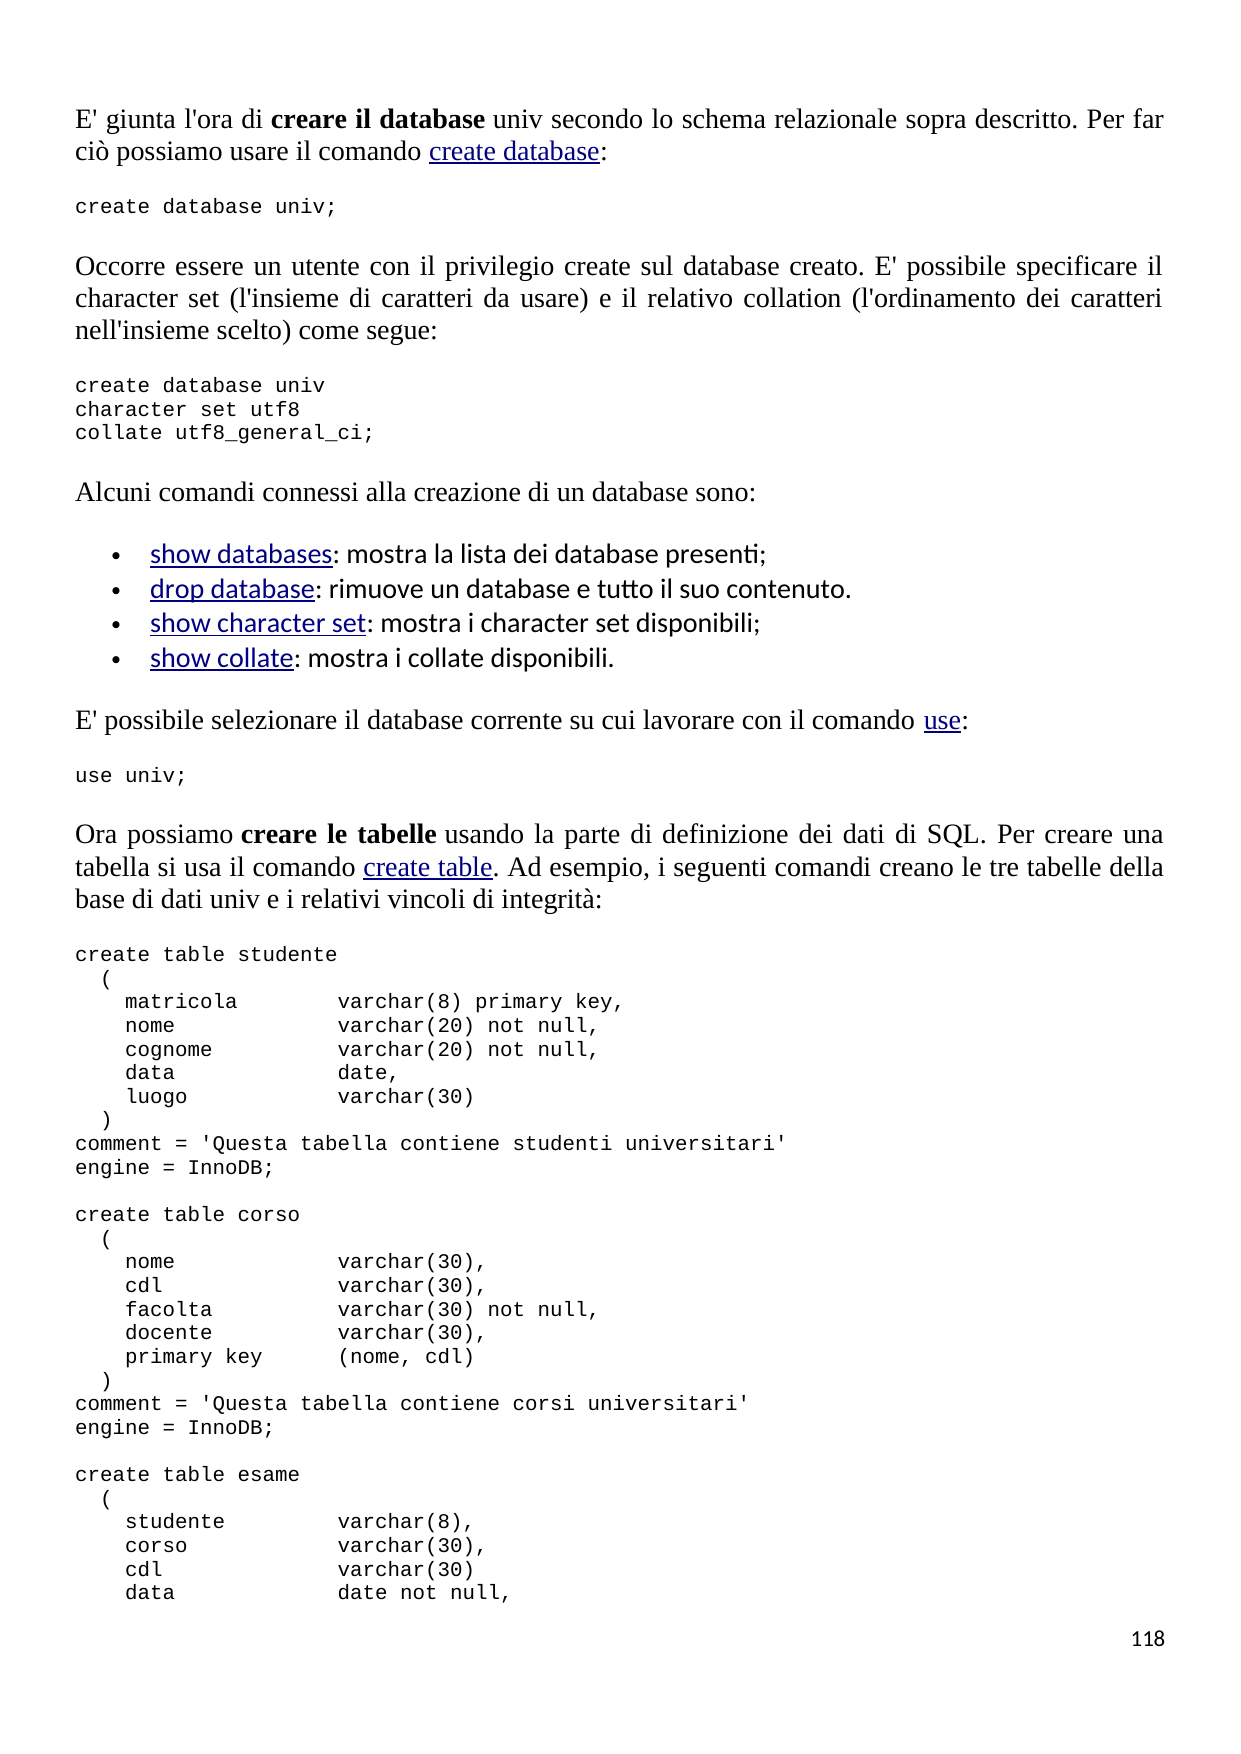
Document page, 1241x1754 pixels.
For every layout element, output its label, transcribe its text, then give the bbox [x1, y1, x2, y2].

text collate utf8_general_ci; [75, 422, 1165, 446]
text ( [75, 1488, 1165, 1511]
text E' giunta l'ora di creare il database univ secondo lo schema relazionale sopra descritto. Per far ciò possiamo usare il comando create database: [75, 102, 1165, 167]
text create table studente [75, 944, 1165, 968]
text nome varchar(30), [75, 1251, 1165, 1275]
text facolta varchar(30) not null, [75, 1299, 1165, 1322]
text data date, [75, 1062, 1165, 1086]
text engine = InnoDB; [75, 1157, 1165, 1180]
text create table corso [75, 1204, 1165, 1228]
text luogo varchar(30) [75, 1086, 1165, 1109]
text create database univ; [75, 196, 1165, 219]
list show databases: mostra la lista dei database presenti; [112, 537, 1165, 571]
text ) [75, 1109, 1165, 1133]
text create database univ [75, 375, 1165, 398]
text comment = 'Questa tabella contiene studenti universitari' [75, 1133, 1165, 1157]
text use univ; [75, 765, 1165, 788]
text matricola varchar(8) primary key, [75, 991, 1165, 1015]
text Ora possiamo creare le tabelle usando la parte di definizione dei dati di SQL. Per creare una tabella si usa il comando create table. Ad esempio, i seguenti comandi creano le tre tabelle della base di dati univ e i relativi vincoli di integrità: [75, 818, 1165, 915]
text comment = 'Questa tabella contiene corsi universitari' [75, 1393, 1165, 1417]
text character set utf8 [75, 398, 1165, 422]
text create table esame [75, 1464, 1165, 1488]
text nome varchar(20) not null, [75, 1015, 1165, 1038]
text ( [75, 968, 1165, 991]
text corso varchar(30), [75, 1535, 1165, 1559]
list drop database: rimuove un database e tutto il suo contenuto. [112, 571, 1165, 605]
text engine = InnoDB; [75, 1417, 1165, 1441]
text cdl varchar(30), [75, 1275, 1165, 1299]
text docente varchar(30), [75, 1322, 1165, 1346]
text ) [75, 1369, 1165, 1393]
text Alcuni comandi connessi alla creazione di un database sono: [75, 475, 1165, 507]
text data date not null, [75, 1582, 1165, 1606]
list show collate: mostra i collate disponibili. [112, 640, 1165, 674]
text cdl varchar(30) [75, 1559, 1165, 1582]
text ( [75, 1228, 1165, 1251]
text cognome varchar(20) not null, [75, 1038, 1165, 1062]
list show character set: mostra i character set disponibili; [112, 605, 1165, 640]
text E' possibile selezionare il database corrente su cui lavorare con il comando use: [75, 703, 1165, 736]
text primary key (nome, cdl) [75, 1346, 1165, 1369]
text studente varchar(8), [75, 1511, 1165, 1535]
text Occorre essere un utente con il privilegio create sul database creato. E' possibile specificare il character set (l'insieme di caratteri da usare) e il relativo collation (l'ordinamento dei caratteri nell'insieme scelto) come segue: [75, 248, 1165, 346]
